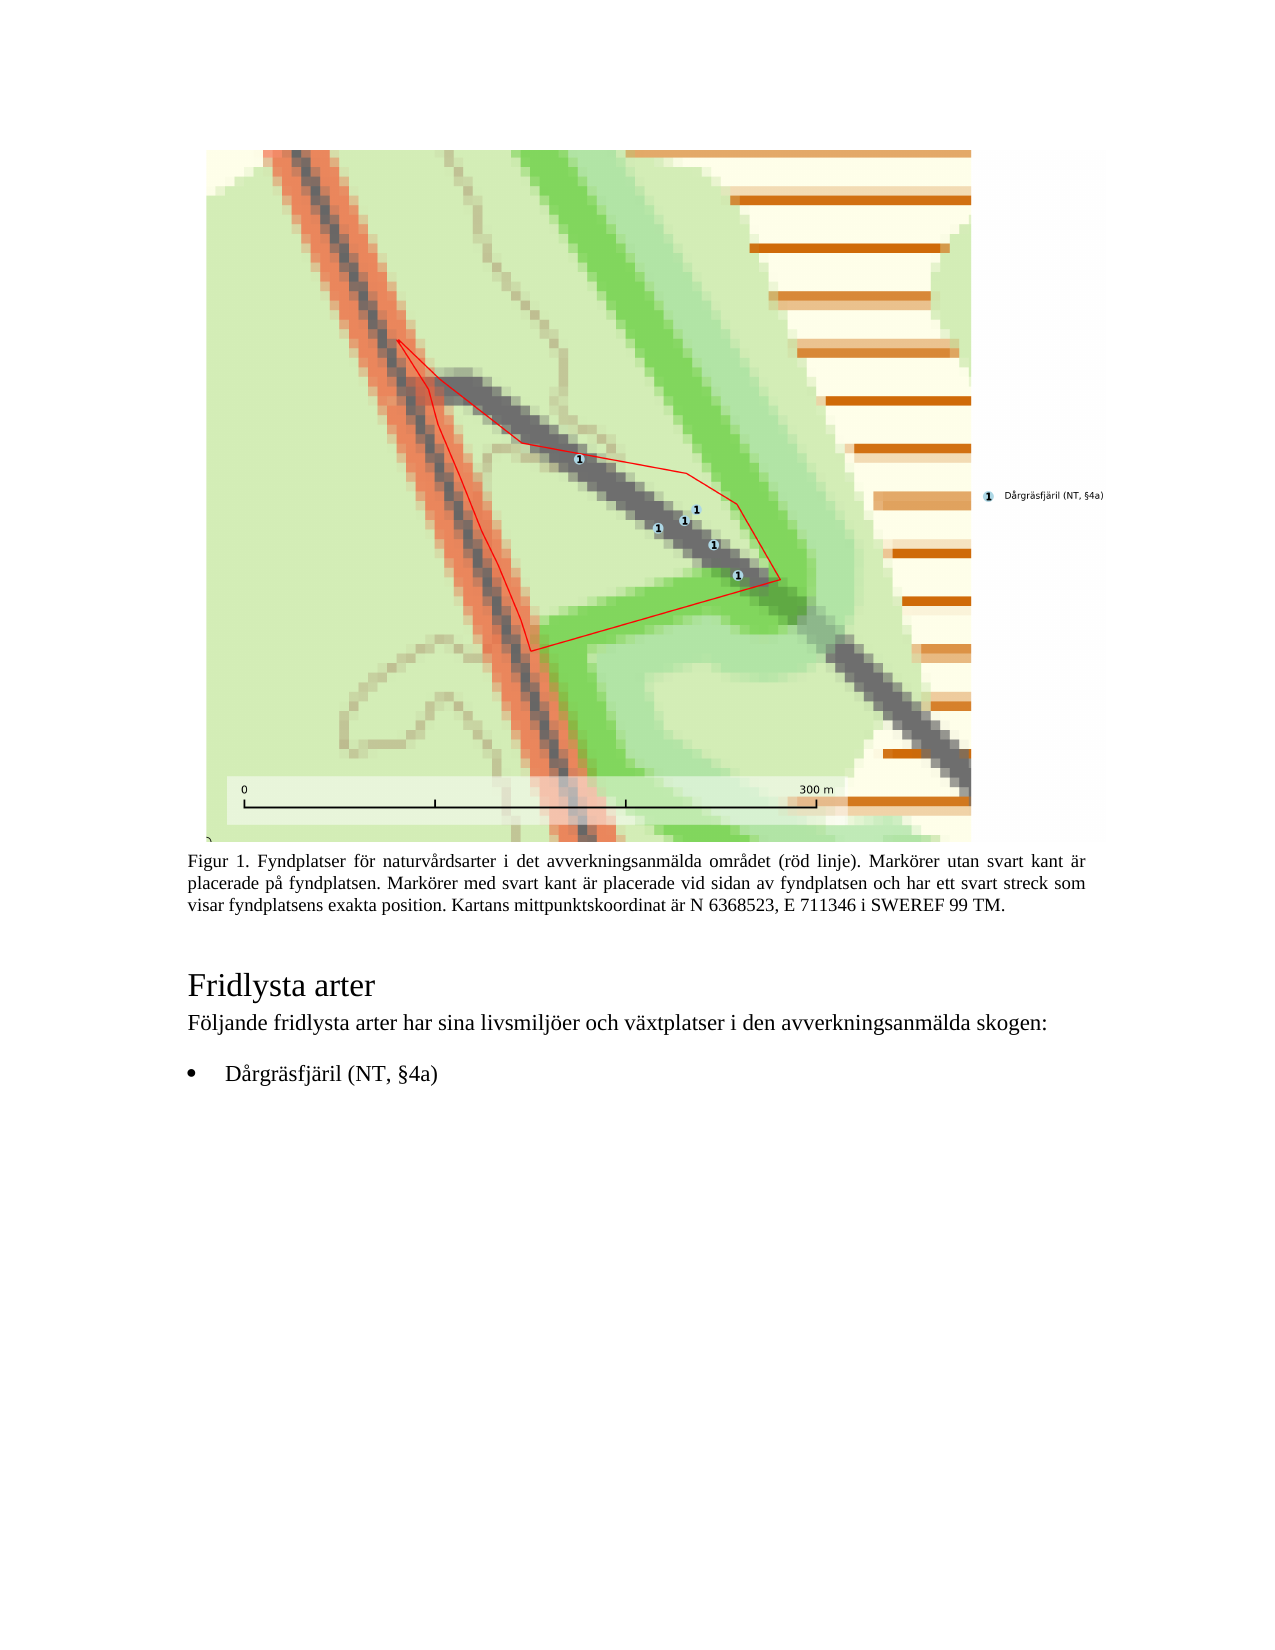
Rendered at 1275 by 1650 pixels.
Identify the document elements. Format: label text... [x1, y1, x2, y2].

text Följande fridlysta arter har sina livsmiljöer och växtplatser i den avverkningsanmälda skogen: [187, 1009, 1087, 1035]
subtitle Fridlysta arter [187, 965, 1087, 1003]
text Figur 1. Fyndplatser för naturvårdsarter i det avverkningsanmälda området (röd linje). Markörer utan svart kant är placerade på fyndplatsen. Markörer med svart kant är placerade vid sidan av fyndplatsen och har ett svart streck som visar fyndplatsens exakta position. Kartans mittpunktskoordinat är N 6368523, E 711346 i SWEREF 99 TM. [187, 850, 1087, 915]
picture [206, 150, 1107, 842]
list Dårgräsfjäril (NT, §4a) [187, 1060, 1087, 1086]
